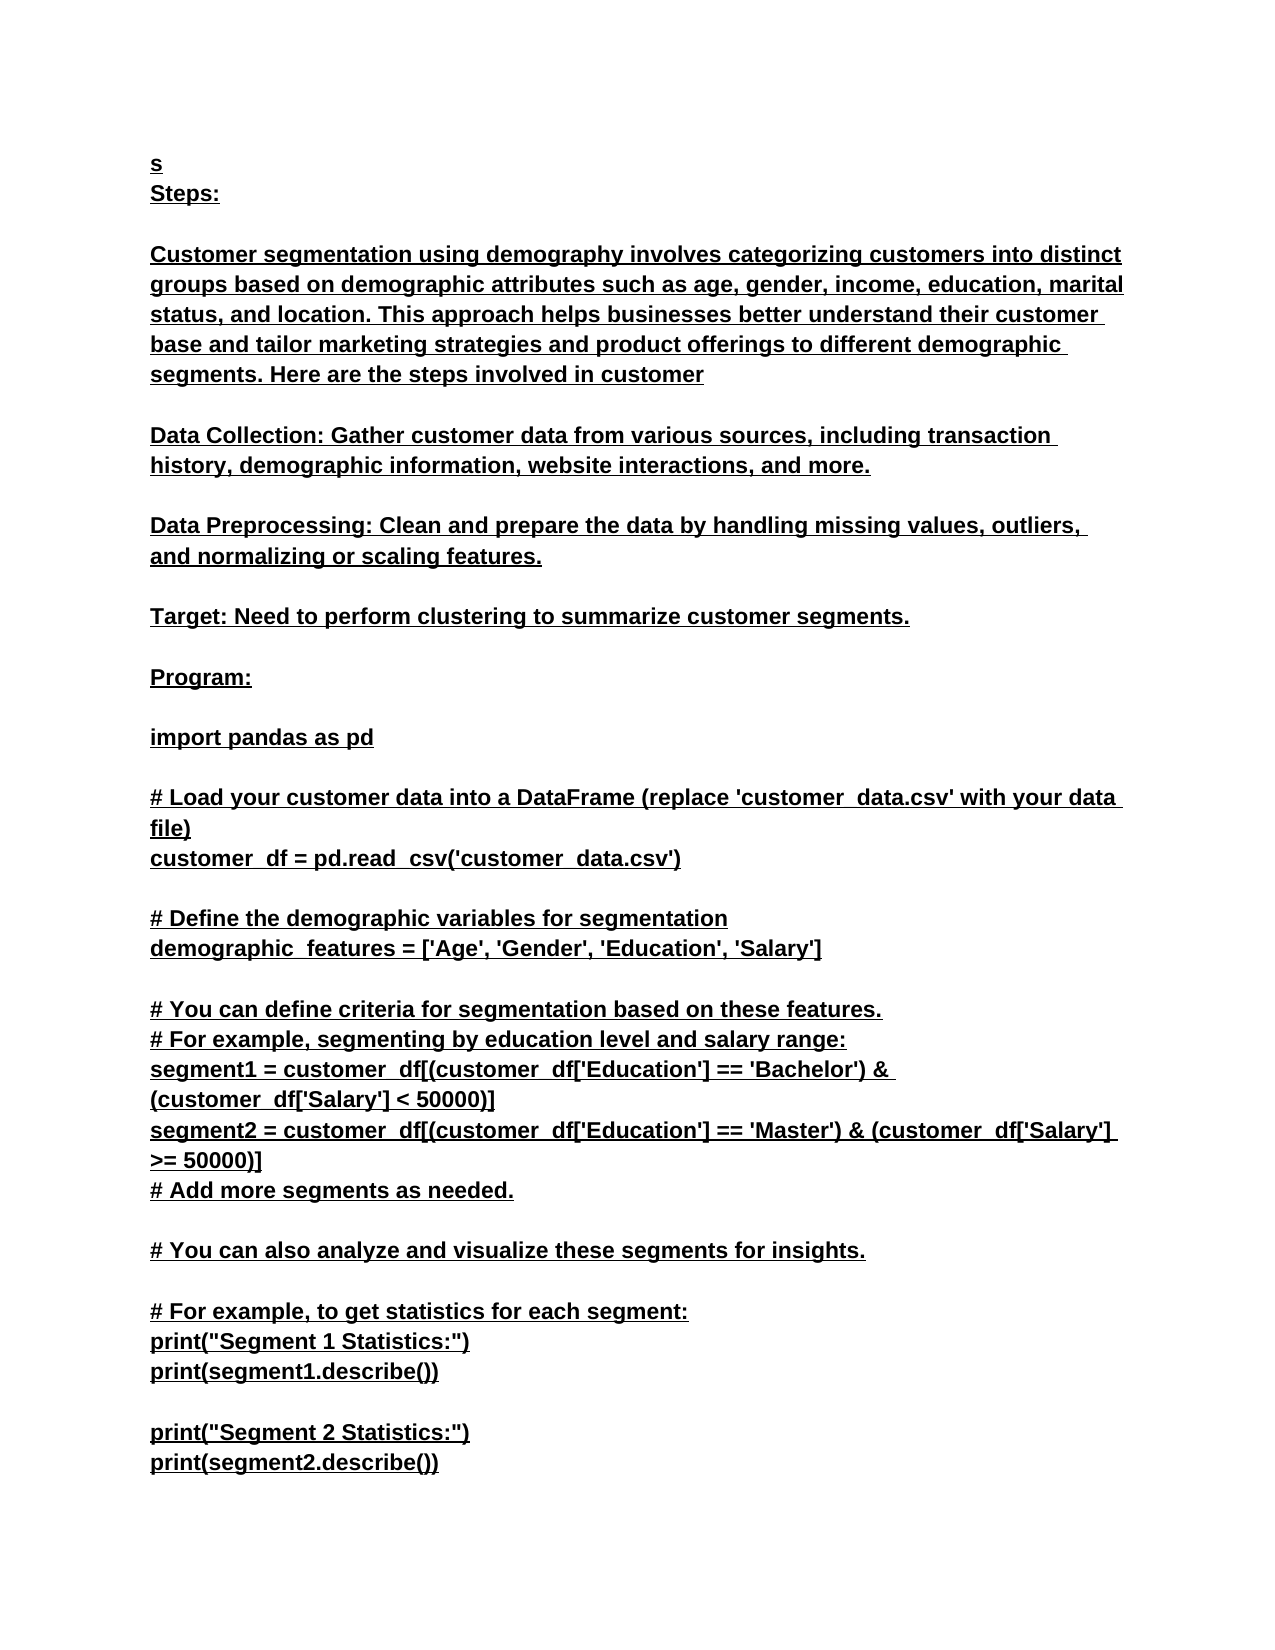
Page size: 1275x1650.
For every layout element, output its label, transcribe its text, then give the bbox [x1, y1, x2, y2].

text # Add more segments as needed. [150, 1177, 1125, 1203]
text Steps: [150, 180, 1125, 207]
text print("Segment 1 Statistics:") [150, 1328, 1125, 1354]
text import pandas as pd [150, 724, 1125, 750]
text Data Collection: Gather customer data from various sources, including transaction history, demographic information, website interactions, and more. [150, 422, 1125, 478]
text print(segment2.describe()) [150, 1449, 1125, 1475]
text print(segment1.describe()) [150, 1358, 1125, 1385]
text Target: Need to perform clustering to summarize customer segments. [150, 603, 1125, 629]
text # Define the demographic variables for segmentation [150, 905, 1125, 932]
text print("Segment 2 Statistics:") [150, 1419, 1125, 1445]
text # Load your customer data into a DataFrame (replace 'customer_data.csv' with your data file) [150, 784, 1125, 841]
text customer_df = pd.read_csv('customer_data.csv') [150, 845, 1125, 871]
text demographic_features = ['Age', 'Gender', 'Education', 'Salary'] [150, 935, 1125, 962]
text Data Preprocessing: Clean and prepare the data by handling missing values, outliers, and normalizing or scaling features. [150, 512, 1125, 569]
text segment2 = customer_df[(customer_df['Education'] == 'Master') & (customer_df['Salary'] >= 50000)] [150, 1117, 1125, 1173]
text # For example, to get statistics for each segment: [150, 1298, 1125, 1324]
text Customer segmentation using demography involves categorizing customers into distinct groups based on demographic attributes such as age, gender, income, education, marital status, and location. This approach helps businesses better understand their customer base and tailor marketing strategies and product offerings to different demographic segments. Here are the steps involved in customer [150, 241, 1125, 388]
text # You can also analyze and visualize these segments for insights. [150, 1237, 1125, 1264]
text # For example, segmenting by education level and salary range: [150, 1026, 1125, 1052]
text s [150, 150, 1125, 176]
text # You can define criteria for segmentation based on these features. [150, 996, 1125, 1022]
text segment1 = customer_df[(customer_df['Education'] == 'Bachelor') & (customer_df['Salary'] < 50000)] [150, 1056, 1125, 1113]
text Program: [150, 663, 1125, 690]
